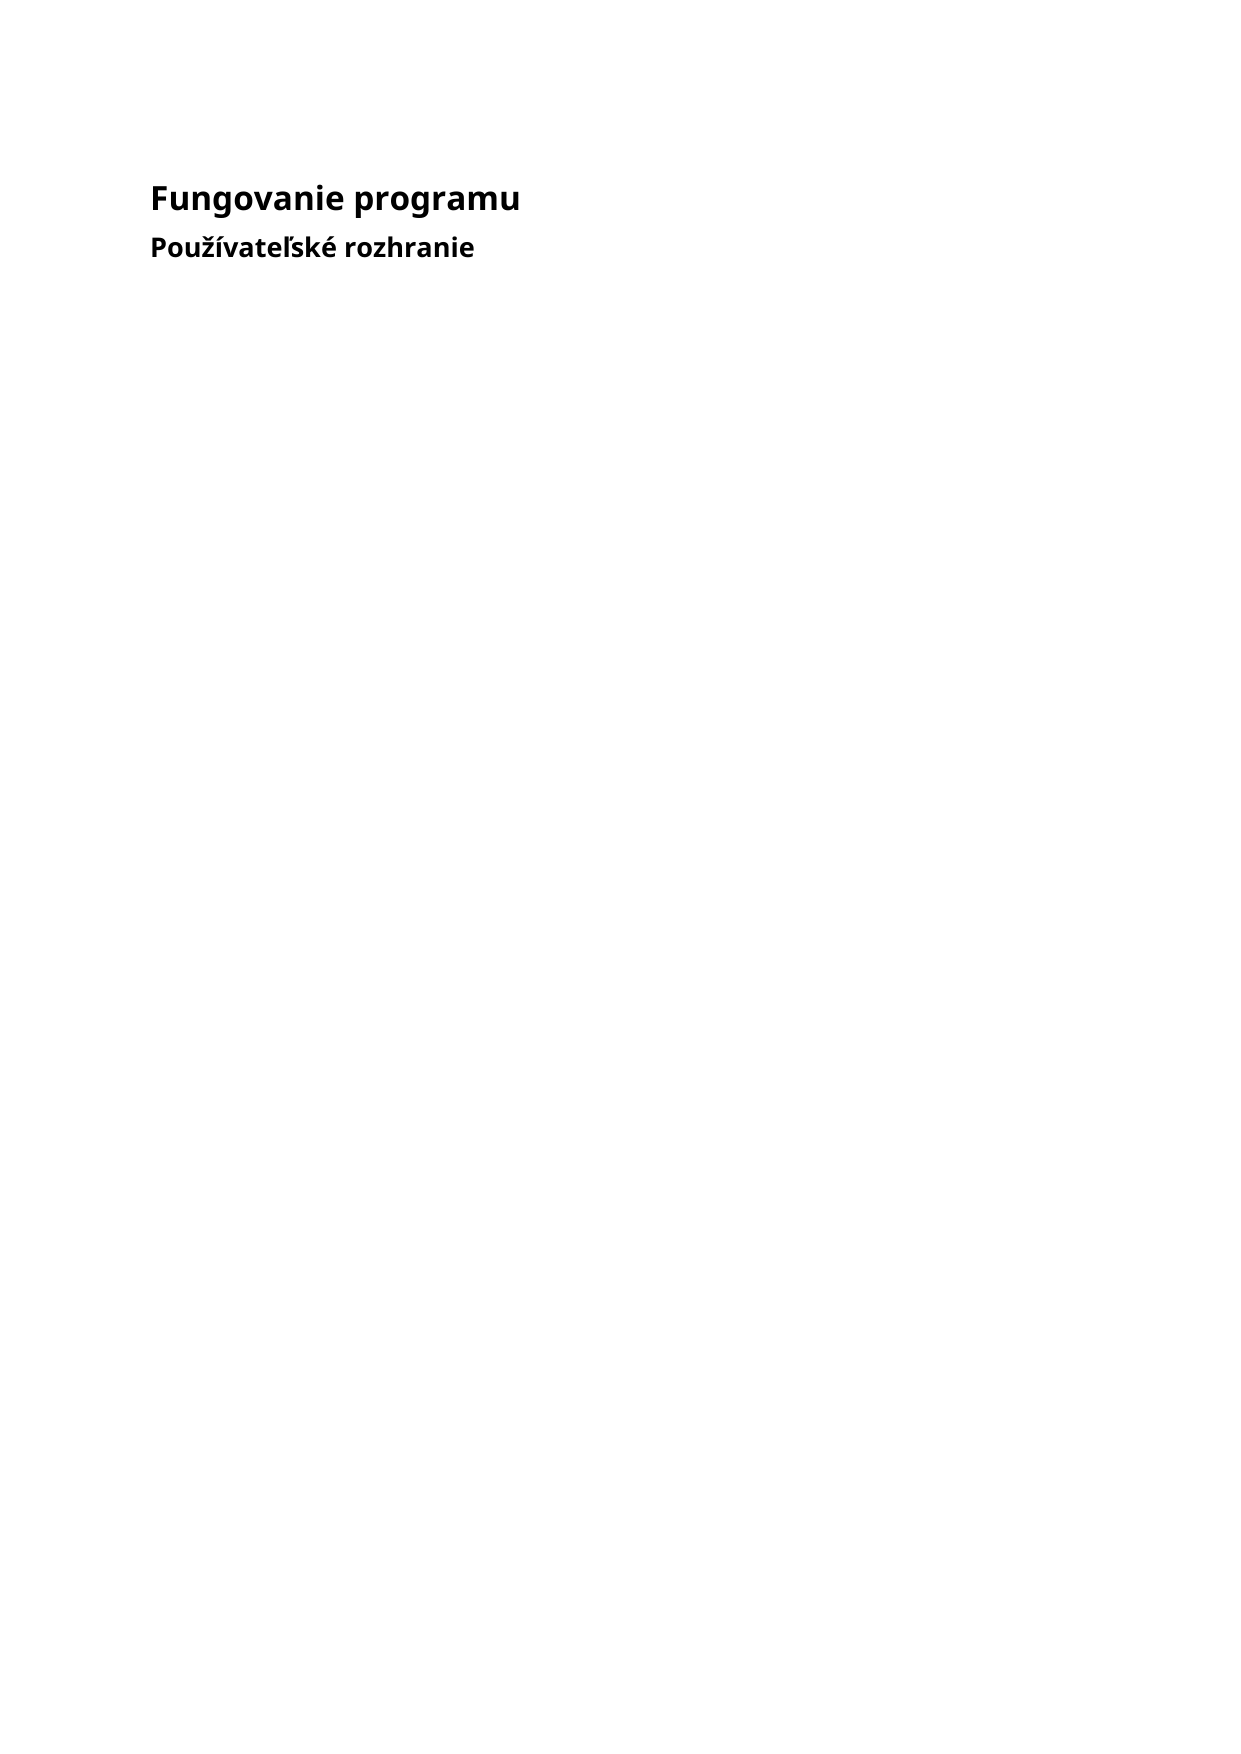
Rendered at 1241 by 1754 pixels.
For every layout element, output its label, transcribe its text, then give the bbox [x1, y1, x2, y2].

subtitle Používateľské rozhranie [150, 228, 1090, 265]
subtitle Fungovanie programu [150, 175, 1090, 220]
